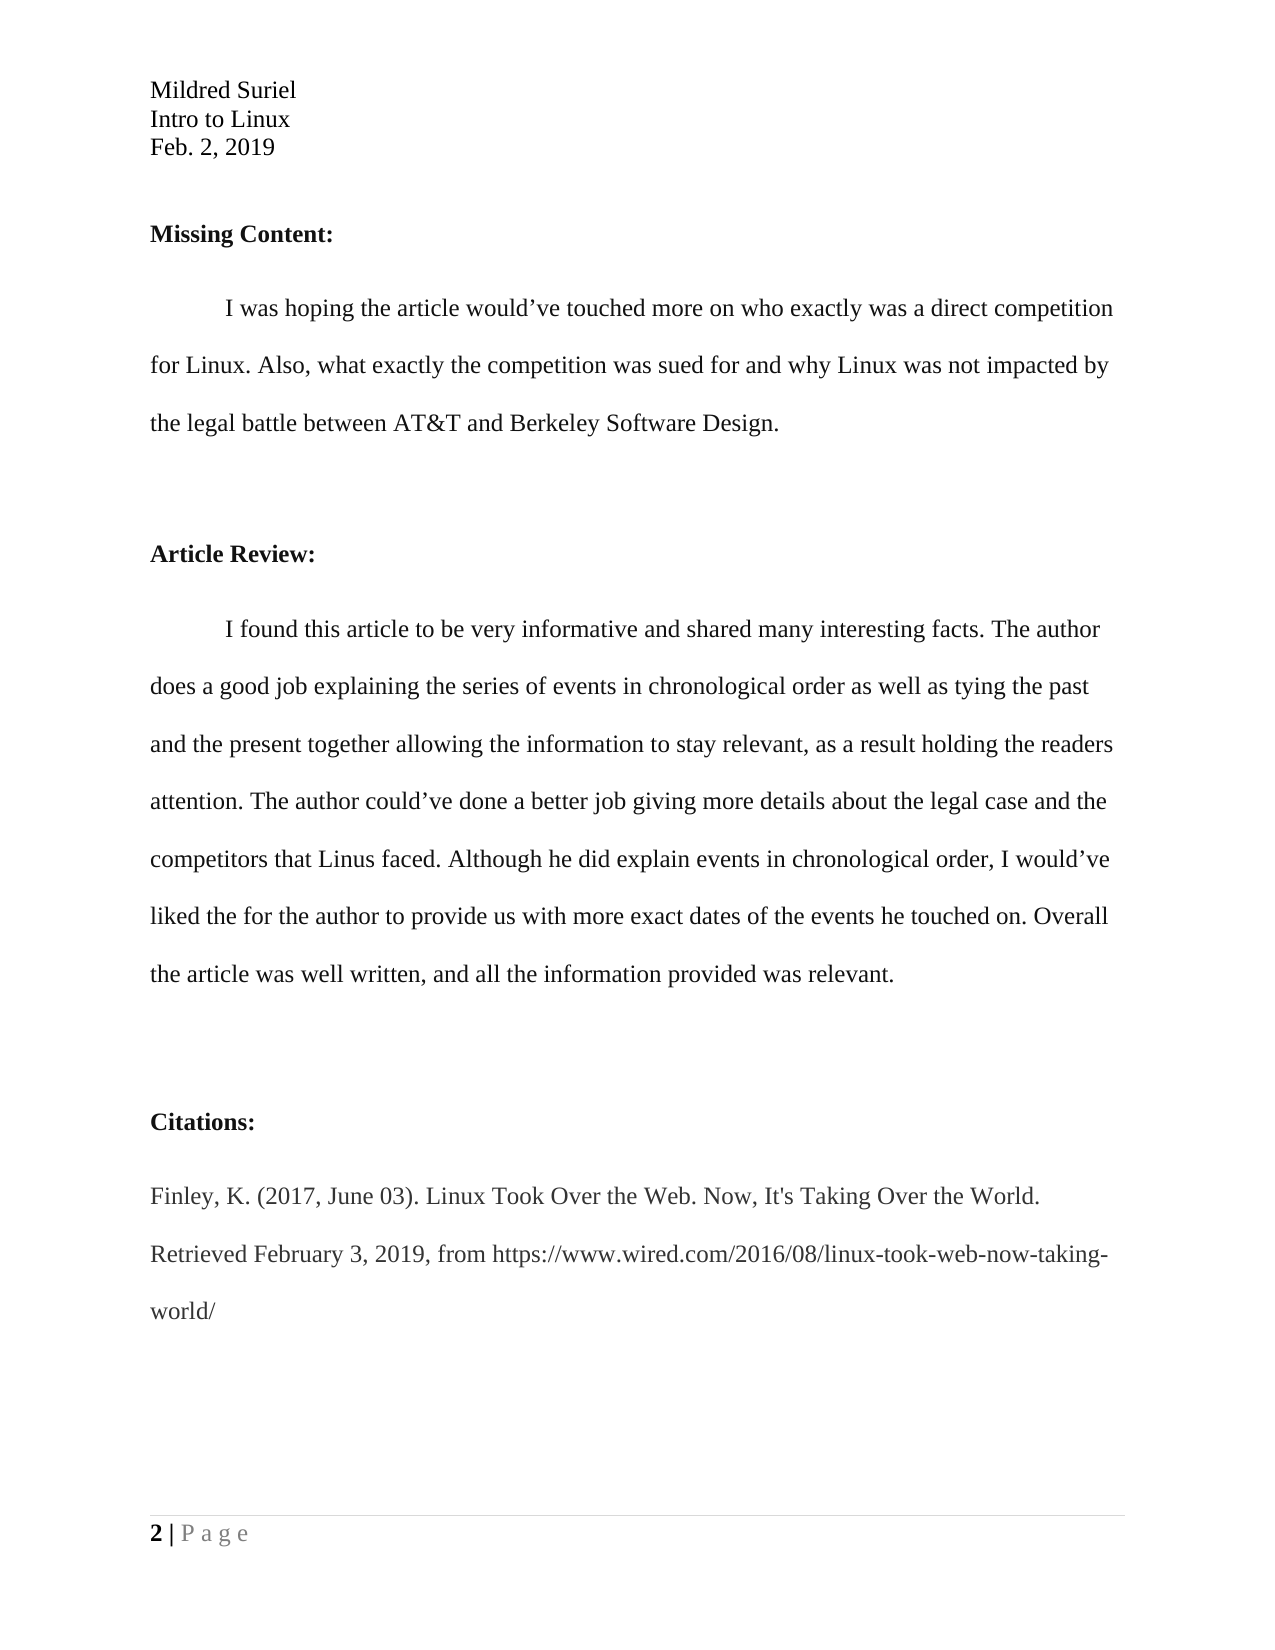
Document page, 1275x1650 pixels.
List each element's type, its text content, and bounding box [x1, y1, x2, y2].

text I was hoping the article would’ve touched more on who exactly was a direct competition for Linux. Also, what exactly the competition was sued for and why Linux was not impacted by the legal battle between AT&T and Berkeley Software Design. [150, 293, 1125, 437]
text Article Review: [150, 482, 1125, 568]
text Citations: [150, 1107, 1125, 1136]
text Finley, K. (2017, June 03). Linux Took Over the Web. Now, It's Taking Over the World. Retrieved February 3, 2019, from https://www.wired.com/2016/08/linux-took-web-now-taking-world/ [150, 1181, 1125, 1325]
text Missing Content: [150, 161, 1125, 247]
text I found this article to be very informative and shared many interesting facts. The author does a good job explaining the series of events in chronological order as well as tying the past and the present together allowing the information to stay relevant, as a result holding the readers attention. The author could’ve done a better job giving more details about the legal case and the competitors that Linus faced. Although he did explain events in chronological order, I would’ve liked the for the author to provide us with more exact dates of the events he touched on. Overall the article was well written, and all the information provided was relevant. [150, 614, 1125, 987]
